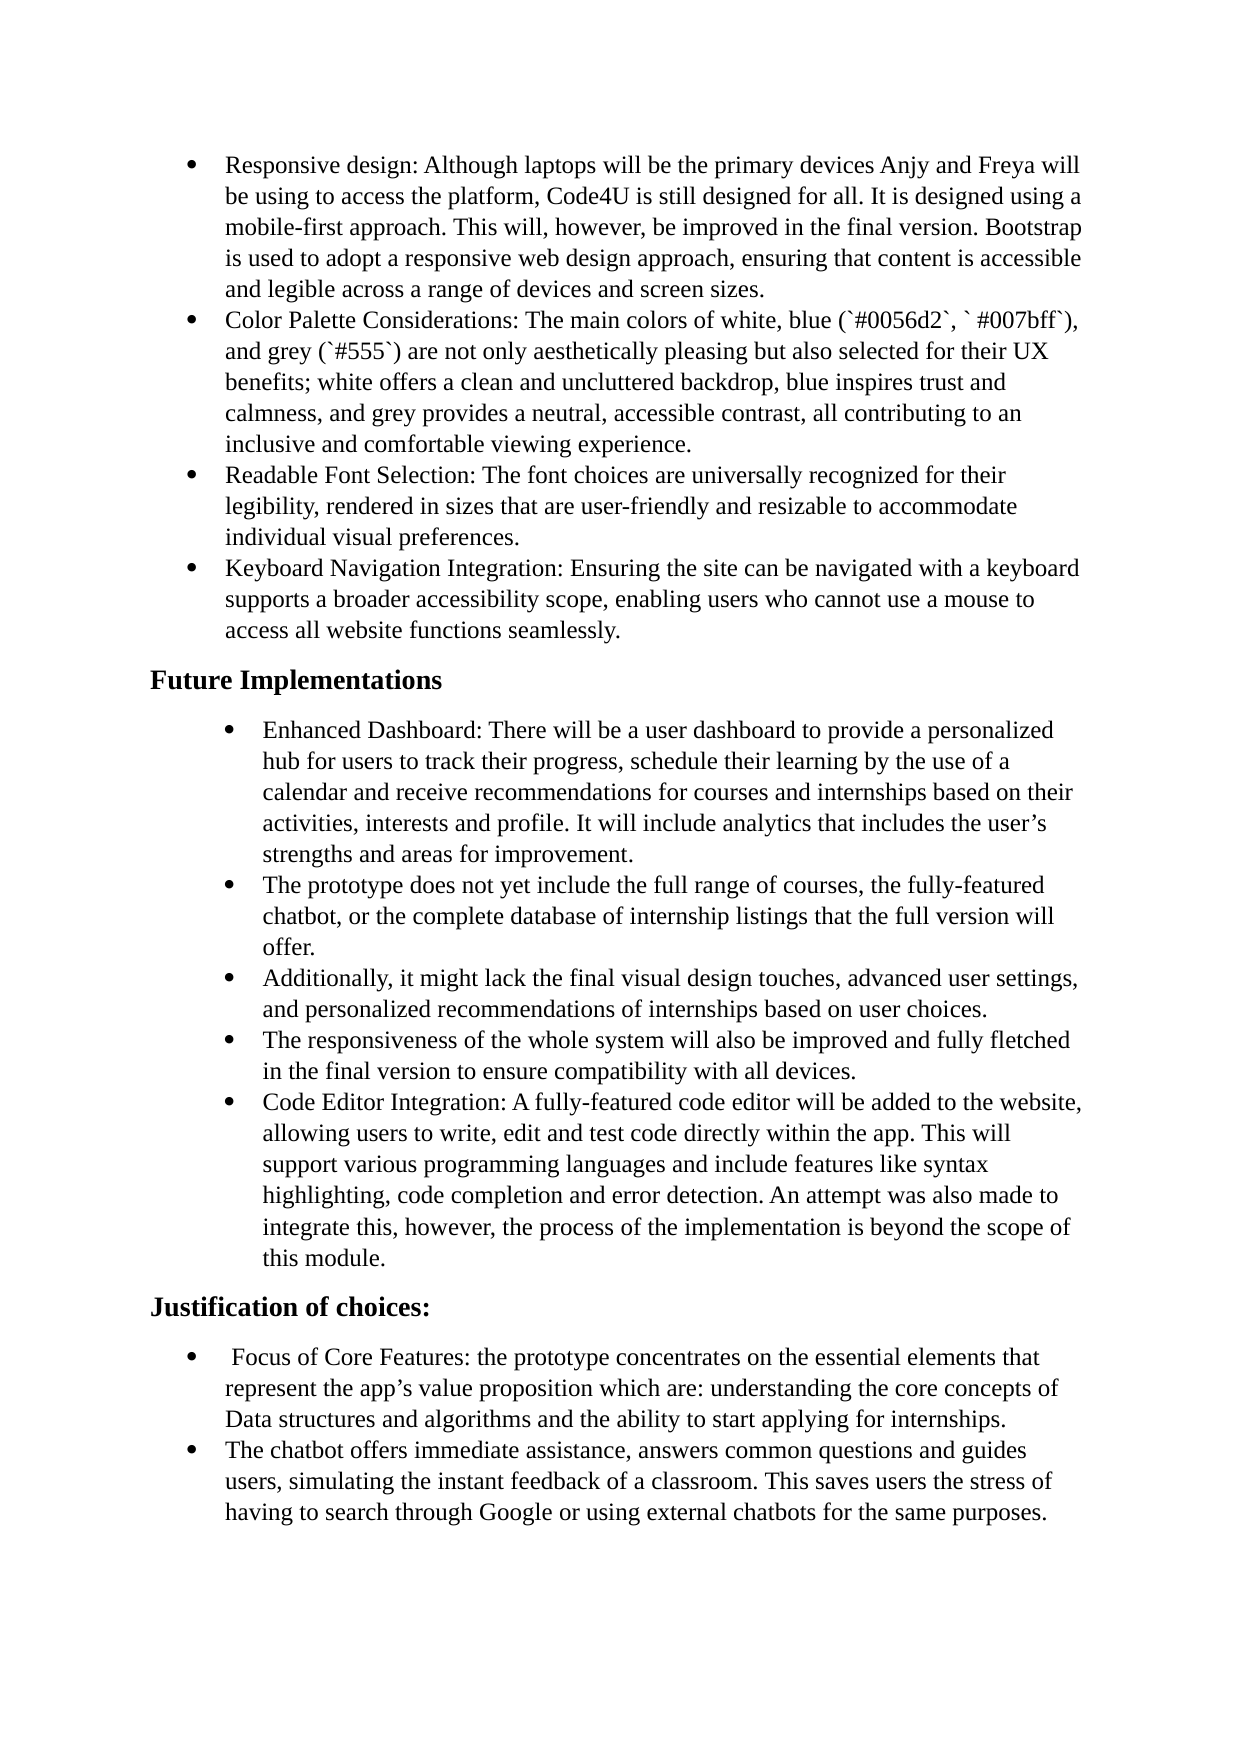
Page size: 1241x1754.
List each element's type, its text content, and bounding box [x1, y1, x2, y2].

list Responsive design: Although laptops will be the primary devices Anjy and Freya will be using to access the platform, Code4U is still designed for all. It is designed using a mobile-first approach. This will, however, be improved in the final version. Bootstrap is used to adopt a responsive web design approach, ensuring that content is accessible and legible across a range of devices and screen sizes. [187, 150, 1090, 303]
list Readable Font Selection: The font choices are universally recognized for their legibility, rendered in sizes that are user-friendly and resizable to accommodate individual visual preferences. [187, 460, 1090, 551]
list Keyboard Navigation Integration: Ensuring the site can be navigated with a keyboard supports a broader accessibility scope, enabling users who cannot use a mouse to access all website functions seamlessly. [187, 553, 1090, 644]
list Focus of Core Features: the prototype concentrates on the essential elements that represent the app’s value proposition which are: understanding the core concepts of Data structures and algorithms and the ability to start applying for internships. [187, 1342, 1090, 1433]
list Additionally, it might lack the final visual design touches, advanced user settings, and personalized recommendations of internships based on user choices. [225, 963, 1090, 1023]
list The prototype does not yet include the full range of courses, the fully-featured chatbot, or the complete database of internship listings that the full version will offer. [225, 870, 1090, 961]
text Justification of choices: [150, 1290, 1090, 1323]
list The chatbot offers immediate assistance, answers common questions and guides users, simulating the instant feedback of a classroom. This saves users the stress of having to search through Google or using external chatbots for the same purposes. [187, 1435, 1090, 1526]
list The responsiveness of the whole system will also be improved and fully fletched in the final version to ensure compatibility with all devices. [225, 1025, 1090, 1085]
text Future Implementations [150, 663, 1090, 696]
list Color Palette Considerations: The main colors of white, blue (`#0056d2`, ` #007bff`), and grey (`#555`) are not only aesthetically pleasing but also selected for their UX benefits; white offers a clean and uncluttered backdrop, blue inspires trust and calmness, and grey provides a neutral, accessible contrast, all contributing to an inclusive and comfortable viewing experience. [187, 305, 1090, 458]
list Enhanced Dashboard: There will be a user dashboard to provide a personalized hub for users to track their progress, schedule their learning by the use of a calendar and receive recommendations for courses and internships based on their activities, interests and profile. It will include analytics that includes the user’s strengths and areas for improvement. [225, 715, 1090, 868]
list Code Editor Integration: A fully-featured code editor will be added to the website, allowing users to write, edit and test code directly within the app. This will support various programming languages and include features like syntax highlighting, code completion and error detection. An attempt was also made to integrate this, however, the process of the implementation is beyond the scope of this module. [225, 1087, 1090, 1271]
